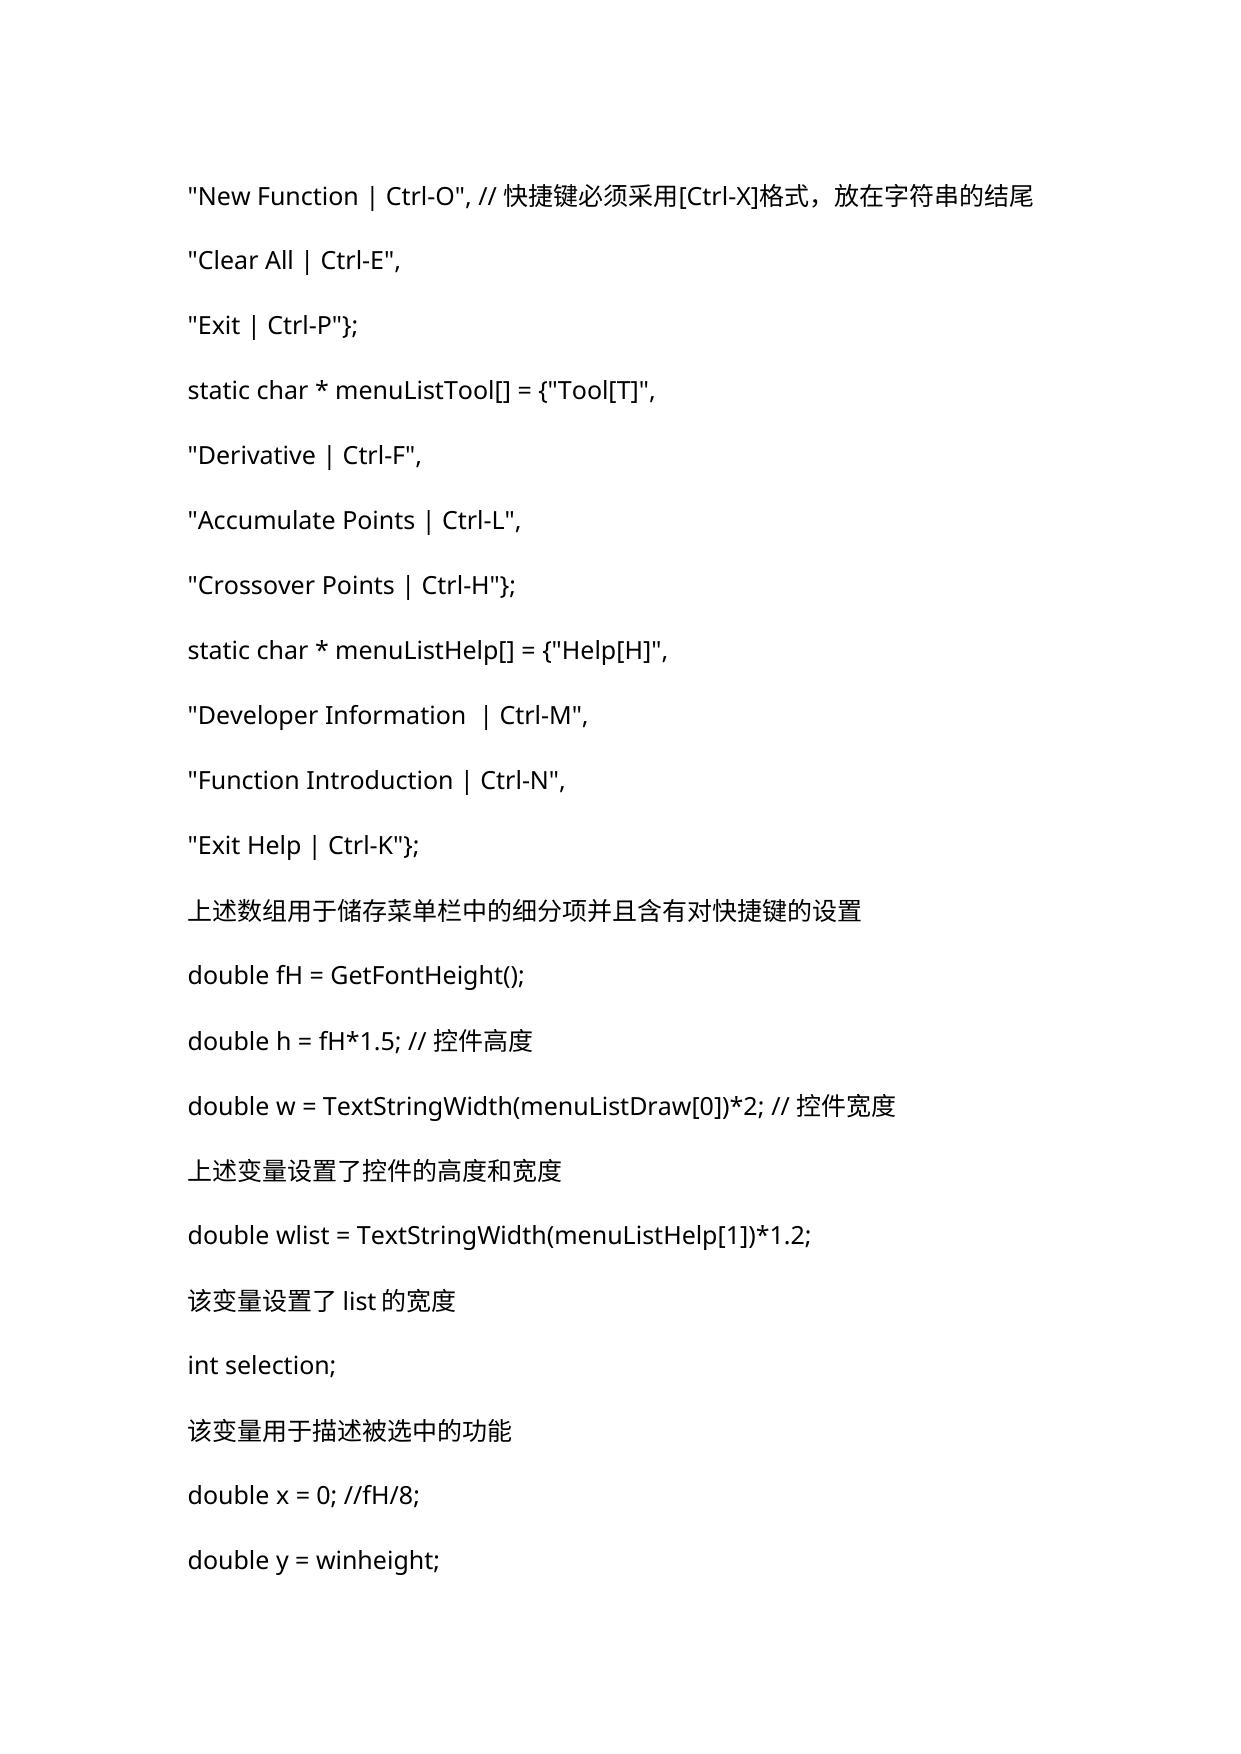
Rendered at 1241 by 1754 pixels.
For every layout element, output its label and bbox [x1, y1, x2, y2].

text [187, 162, 1053, 1592]
